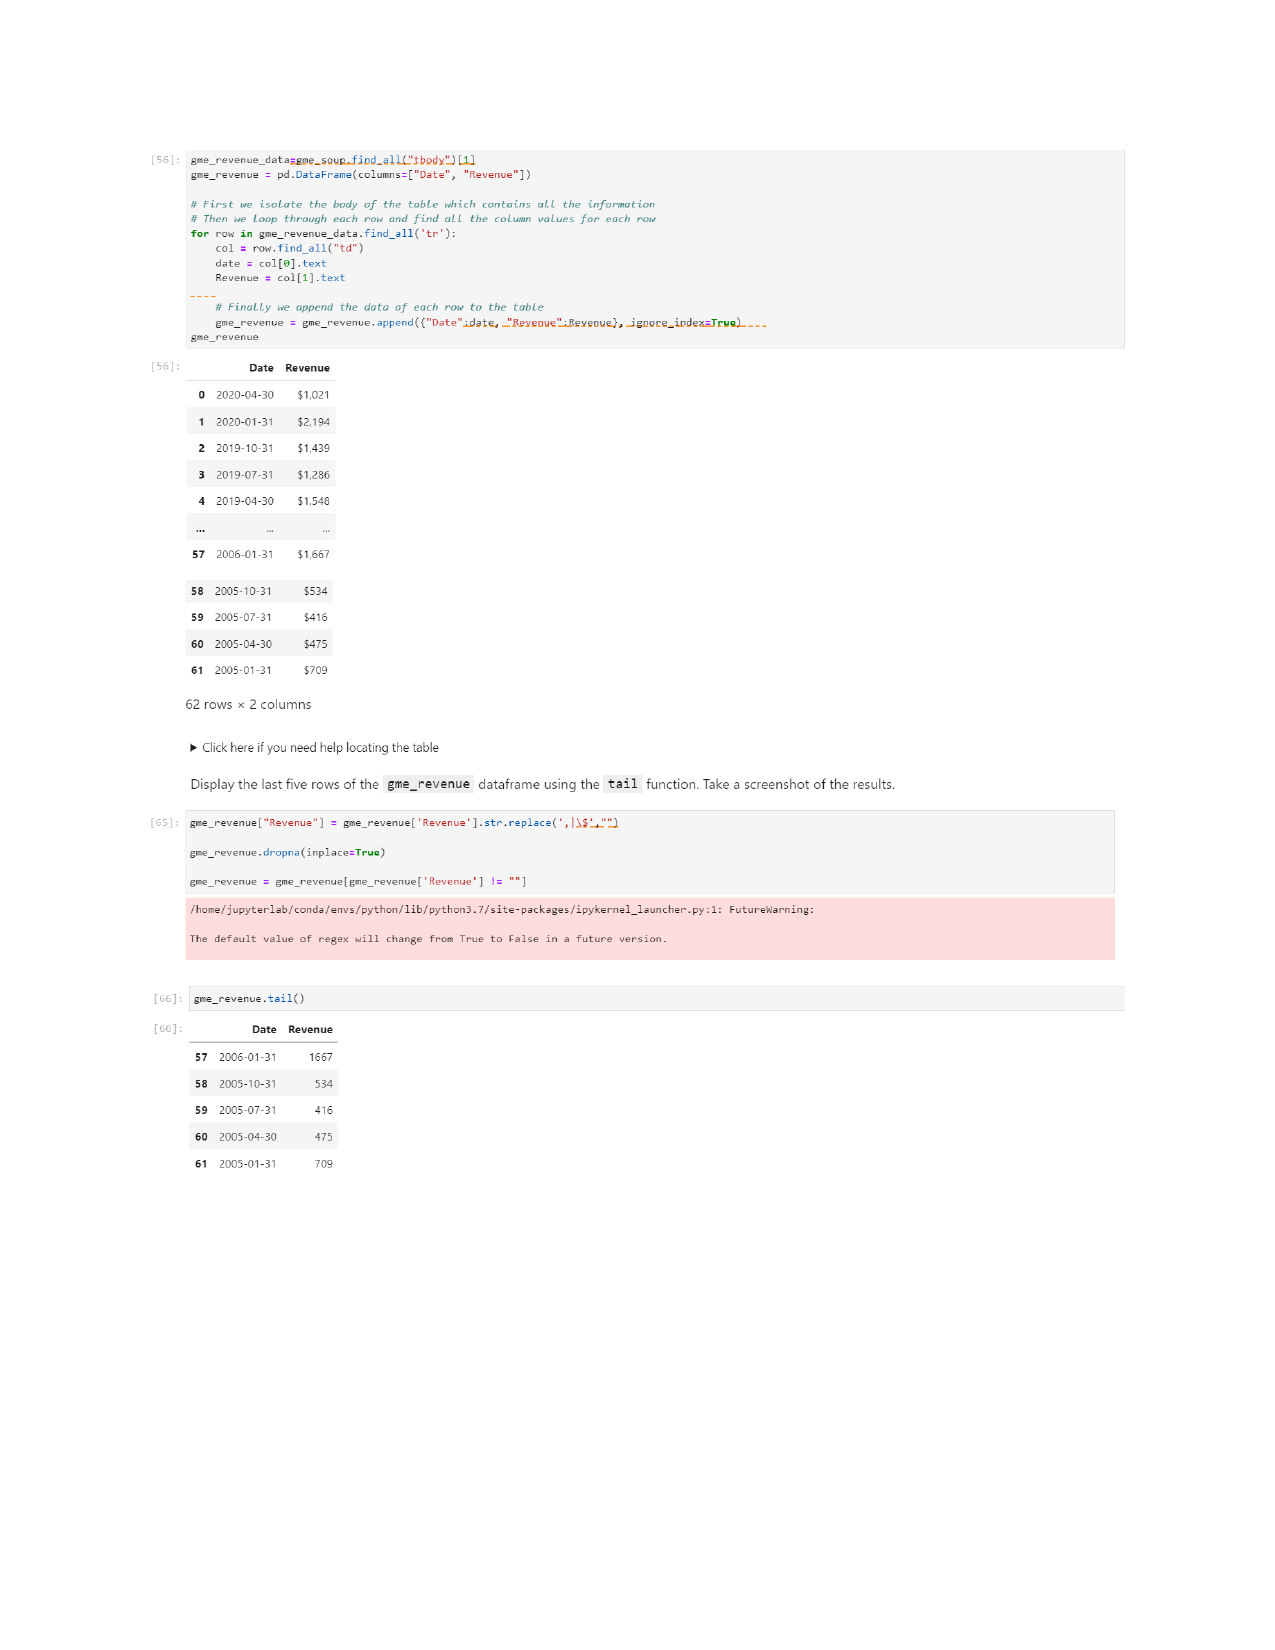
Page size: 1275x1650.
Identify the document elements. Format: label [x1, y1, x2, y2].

picture [150, 982, 1125, 1195]
picture [150, 150, 1125, 562]
picture [150, 580, 1125, 964]
